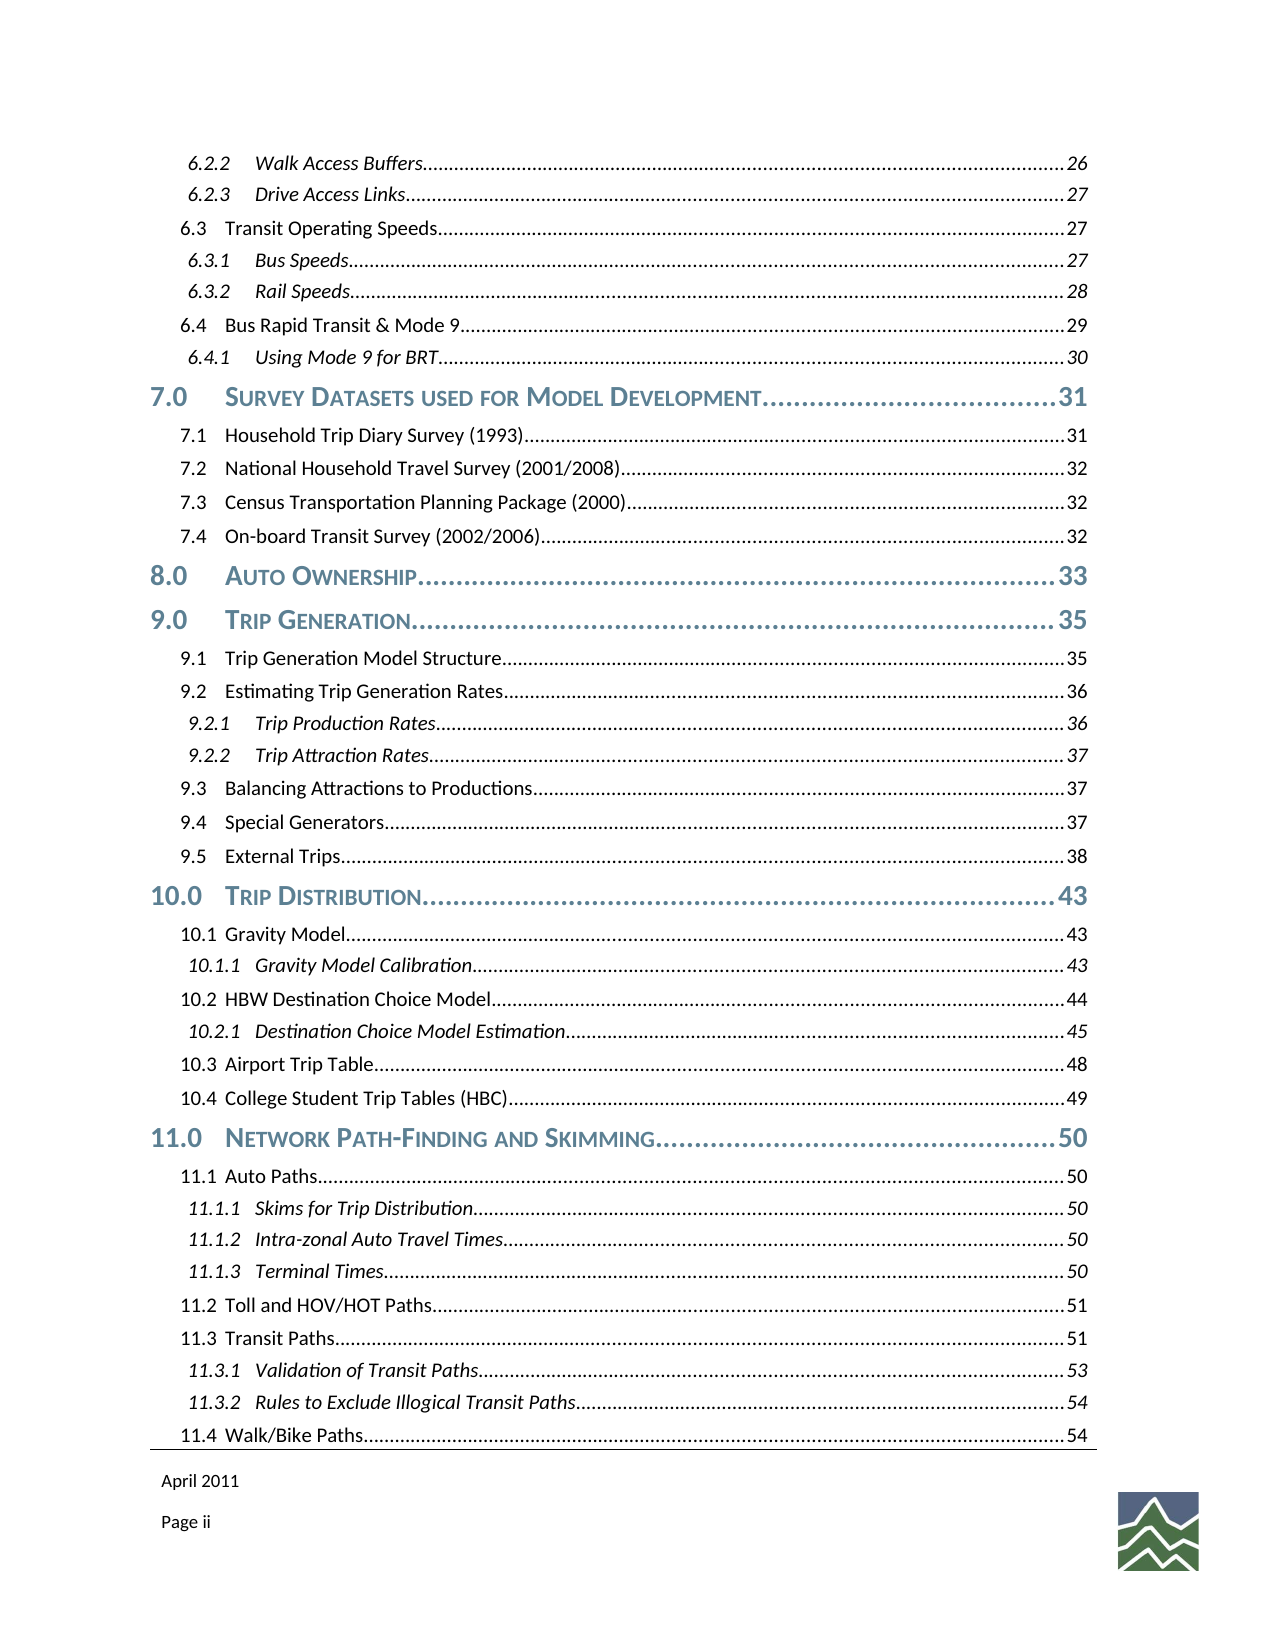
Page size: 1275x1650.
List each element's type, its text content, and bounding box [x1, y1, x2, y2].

text 9.1 Trip Generation Model Structure 35 [180, 645, 1125, 670]
text 7.4 On-board Transit Survey (2002/2006) 32 [180, 523, 1125, 548]
text 6.2.2 Walk Access Buffers 26 [187, 150, 1125, 175]
text 6.4 Bus Rapid Transit & Mode 9 29 [180, 312, 1125, 338]
text 11.0 Network Path-Finding and Skimming 50 [150, 1119, 1125, 1155]
text 11.2 Toll and HOV/HOT Paths 51 [180, 1292, 1125, 1317]
text 10.1.1 Gravity Model Calibration 43 [187, 952, 1125, 978]
text 9.2.2 Trip Attraction Rates 37 [187, 742, 1125, 767]
picture [1117, 1492, 1199, 1571]
text 9.5 External Trips 38 [180, 843, 1125, 868]
text 11.4 Walk/Bike Paths 54 [180, 1423, 1125, 1448]
text 9.2 Estimating Trip Generation Rates 36 [180, 678, 1125, 704]
text 6.3.1 Bus Speeds 27 [187, 247, 1125, 272]
text 11.1.3 Terminal Times 50 [187, 1258, 1125, 1283]
text 11.3 Transit Paths 51 [180, 1326, 1125, 1351]
text 10.4 College Student Trip Tables (HBC) 49 [180, 1085, 1125, 1111]
text 11.1.2 Intra-zonal Auto Travel Times 50 [187, 1226, 1125, 1252]
text 11.3.1 Validation of Transit Paths 53 [187, 1357, 1125, 1383]
text 7.0 Survey Datasets used for Model Development 31 [150, 378, 1125, 413]
text 7.3 Census Transportation Planning Package (2000) 32 [180, 489, 1125, 515]
text 9.0 Trip Generation 35 [150, 601, 1125, 636]
text 10.1 Gravity Model 43 [180, 921, 1125, 946]
text 9.3 Balancing Attractions to Productions 37 [180, 776, 1125, 801]
text 7.2 National Household Travel Survey (2001/2008) 32 [180, 456, 1125, 481]
text 11.3.2 Rules to Exclude Illogical Transit Paths 54 [187, 1389, 1125, 1414]
text 6.2.3 Drive Access Links 27 [187, 182, 1125, 207]
text 10.2.1 Destination Choice Model Estimation 45 [187, 1018, 1125, 1043]
text 7.1 Household Trip Diary Survey (1993) 31 [180, 422, 1125, 447]
text 11.1.1 Skims for Trip Distribution 50 [187, 1195, 1125, 1220]
text 6.3.2 Rail Speeds 28 [187, 279, 1125, 304]
text 6.4.1 Using Mode 9 for BRT 30 [187, 344, 1125, 369]
text 9.4 Special Generators 37 [180, 809, 1125, 835]
text 6.3 Transit Operating Speeds 27 [180, 215, 1125, 241]
text 8.0 Auto Ownership 33 [150, 557, 1125, 592]
text 10.0 Trip Distribution 43 [150, 877, 1125, 912]
text 10.3 Airport Trip Table 48 [180, 1052, 1125, 1077]
text 11.1 Auto Paths 50 [180, 1163, 1125, 1188]
text 10.2 HBW Destination Choice Model 44 [180, 986, 1125, 1012]
text 9.2.1 Trip Production Rates 36 [187, 710, 1125, 736]
